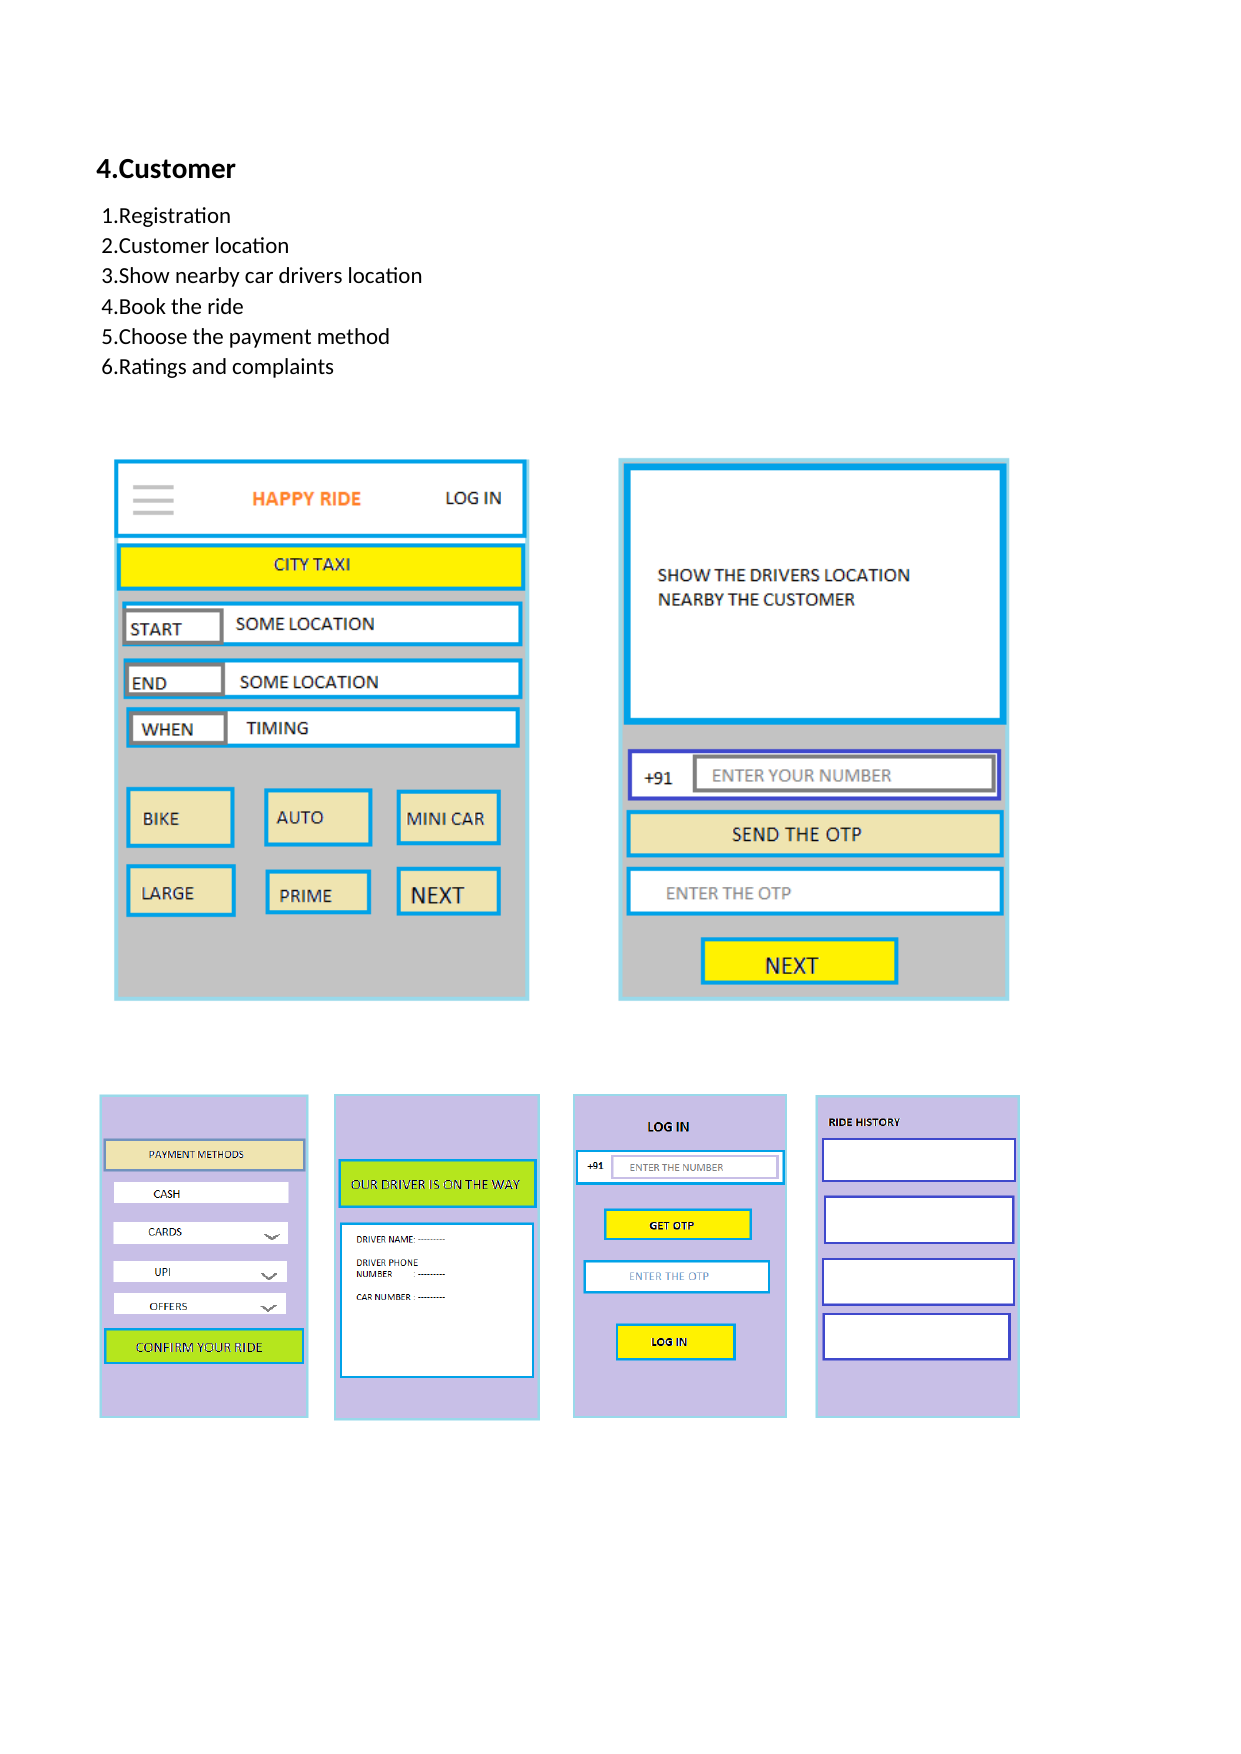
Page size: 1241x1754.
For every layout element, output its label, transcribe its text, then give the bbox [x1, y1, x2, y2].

picture [91, 1082, 1030, 1431]
text 1.Registration [91, 201, 1090, 229]
picture [91, 442, 1030, 1020]
text 2.Customer location [91, 231, 1090, 259]
text 4.Book the ride [91, 292, 1090, 320]
text 6.Ratings and complaints [91, 352, 1090, 380]
text 4.Customer [91, 150, 1090, 186]
text 3.Show nearby car drivers location [91, 262, 1090, 290]
text 5.Choose the payment method [91, 322, 1090, 350]
